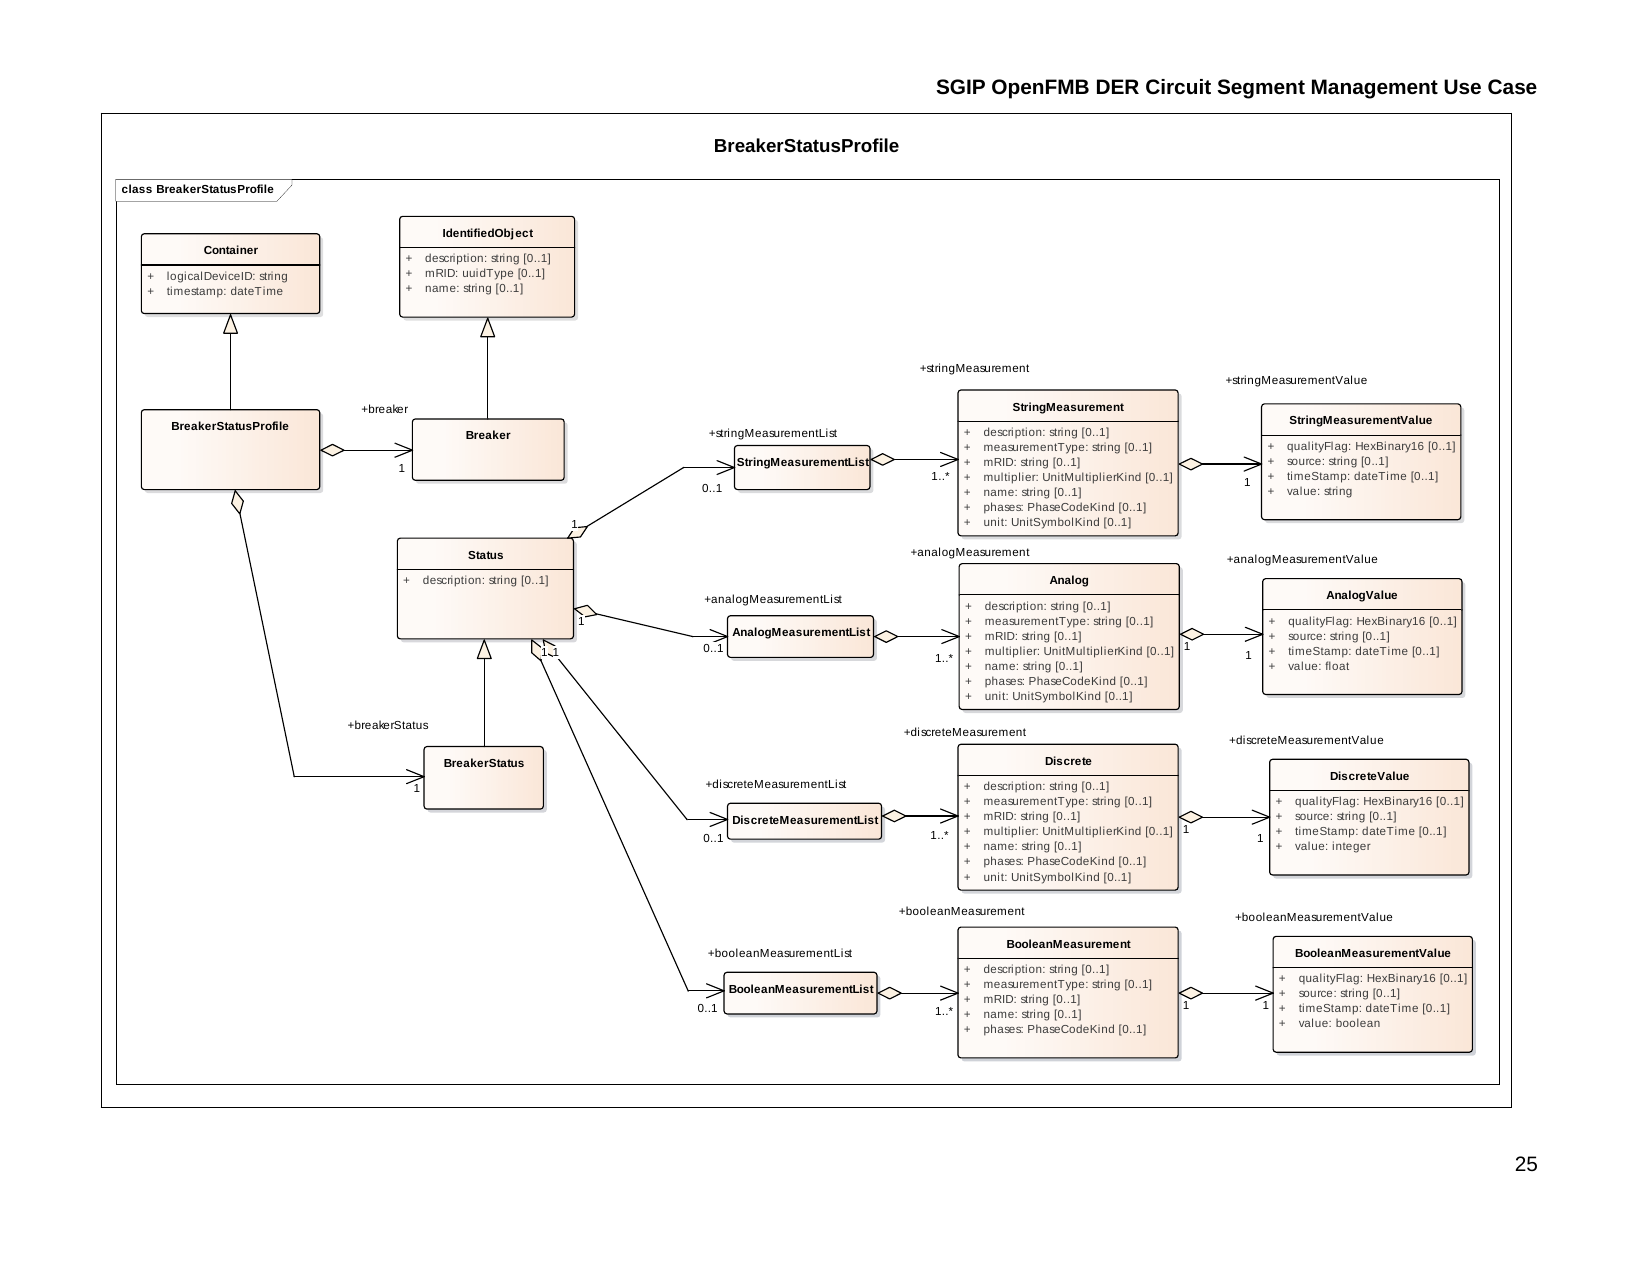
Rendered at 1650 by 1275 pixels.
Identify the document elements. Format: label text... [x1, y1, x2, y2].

table_cell BreakerStatusProfile [102, 114, 1511, 1107]
